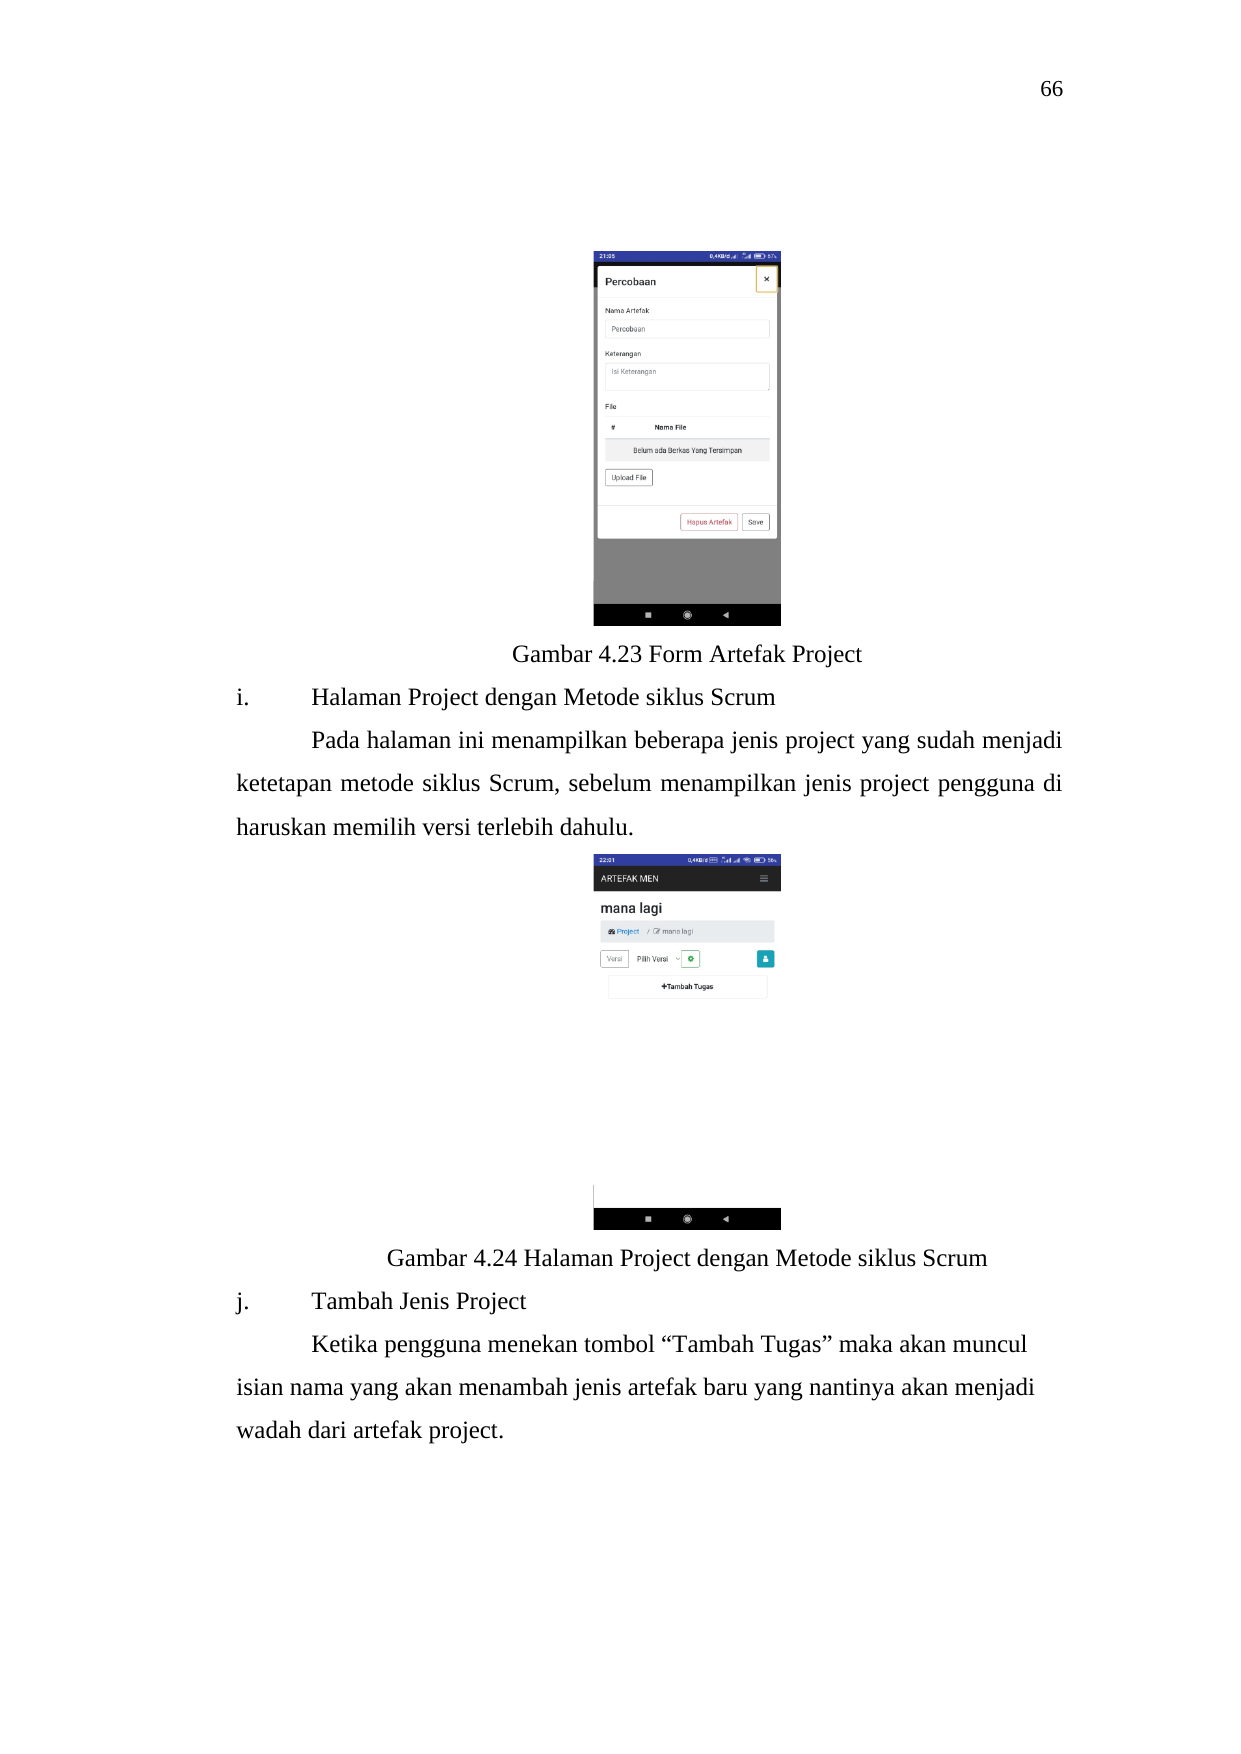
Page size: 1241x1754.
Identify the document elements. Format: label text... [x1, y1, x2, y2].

picture [593, 854, 781, 1230]
list Tambah Jenis Project [236, 1286, 1063, 1315]
list Ketika pengguna menekan tombol “Tambah Tugas” maka akan muncul isian nama yang akan menambah jenis artefak baru yang nantinya akan menjadi wadah dari artefak project. [236, 1329, 1063, 1444]
list Pada halaman ini menampilkan beberapa jenis project yang sudah menjadi ketetapan metode siklus Scrum, sebelum menampilkan jenis project pengguna di haruskan memilih versi terlebih dahulu. [236, 725, 1063, 840]
list Halaman Project dengan Metode siklus Scrum [236, 682, 1063, 711]
list Gambar 4.23 Form Artefak Project [236, 639, 1063, 668]
list Gambar 4.24 Halaman Project dengan Metode siklus Scrum [311, 1243, 1063, 1272]
picture [593, 251, 781, 626]
